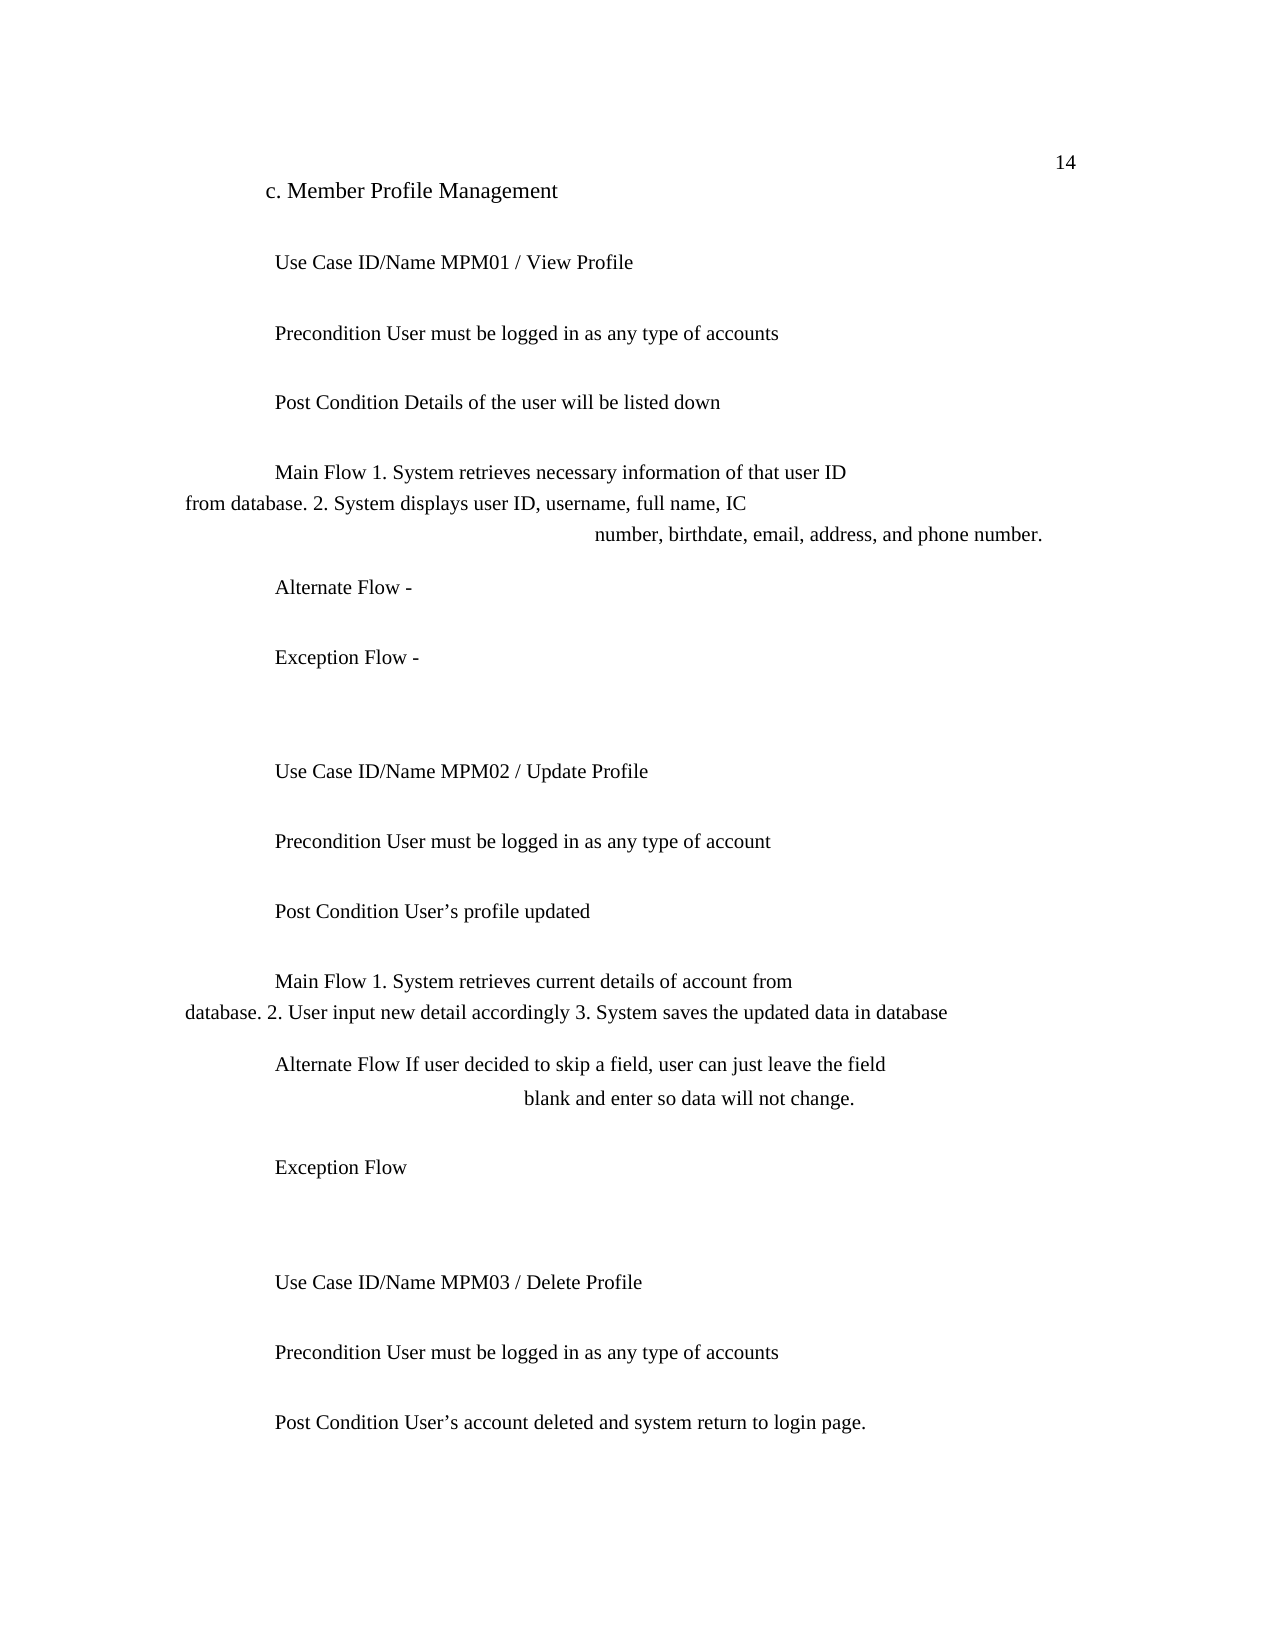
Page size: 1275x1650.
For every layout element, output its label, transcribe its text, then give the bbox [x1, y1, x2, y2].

text Precondition User must be logged in as any type of account [274, 829, 967, 853]
text Post Condition User’s profile updated [274, 899, 733, 923]
text 14 [1055, 150, 1079, 174]
text Post Condition User’s account deleted and system return to login page. [274, 1410, 1057, 1434]
text Main Flow 1. System retrieves necessary information of that user ID [274, 460, 1112, 484]
text blank and enter so data will not change. [524, 1085, 903, 1109]
text Use Case ID/Name MPM01 / View Profile [274, 250, 729, 274]
text Alternate Flow If user decided to skip a field, user can just leave the field [274, 1052, 1069, 1076]
text number, birthdate, email, address, and phone number. [594, 522, 1114, 546]
text Use Case ID/Name MPM03 / Delete Profile [274, 1269, 746, 1294]
text Use Case ID/Name MPM02 / Update Profile [274, 759, 752, 783]
text Post Condition Details of the user will be listed down [274, 390, 877, 414]
text Exception Flow - [274, 645, 531, 669]
text from database. 2. System displays user ID, username, full name, IC [185, 491, 1066, 515]
text database. 2. User input new detail accordingly 3. System saves the updated data in database [185, 1000, 1013, 1024]
text Alternate Flow - [274, 575, 531, 599]
text Precondition User must be logged in as any type of accounts [274, 320, 978, 344]
text Precondition User must be logged in as any type of accounts [274, 1340, 978, 1364]
text Main Flow 1. System retrieves current details of account from [274, 969, 1050, 993]
text c. Member Profile Management [265, 178, 603, 204]
text Exception Flow [274, 1155, 420, 1179]
